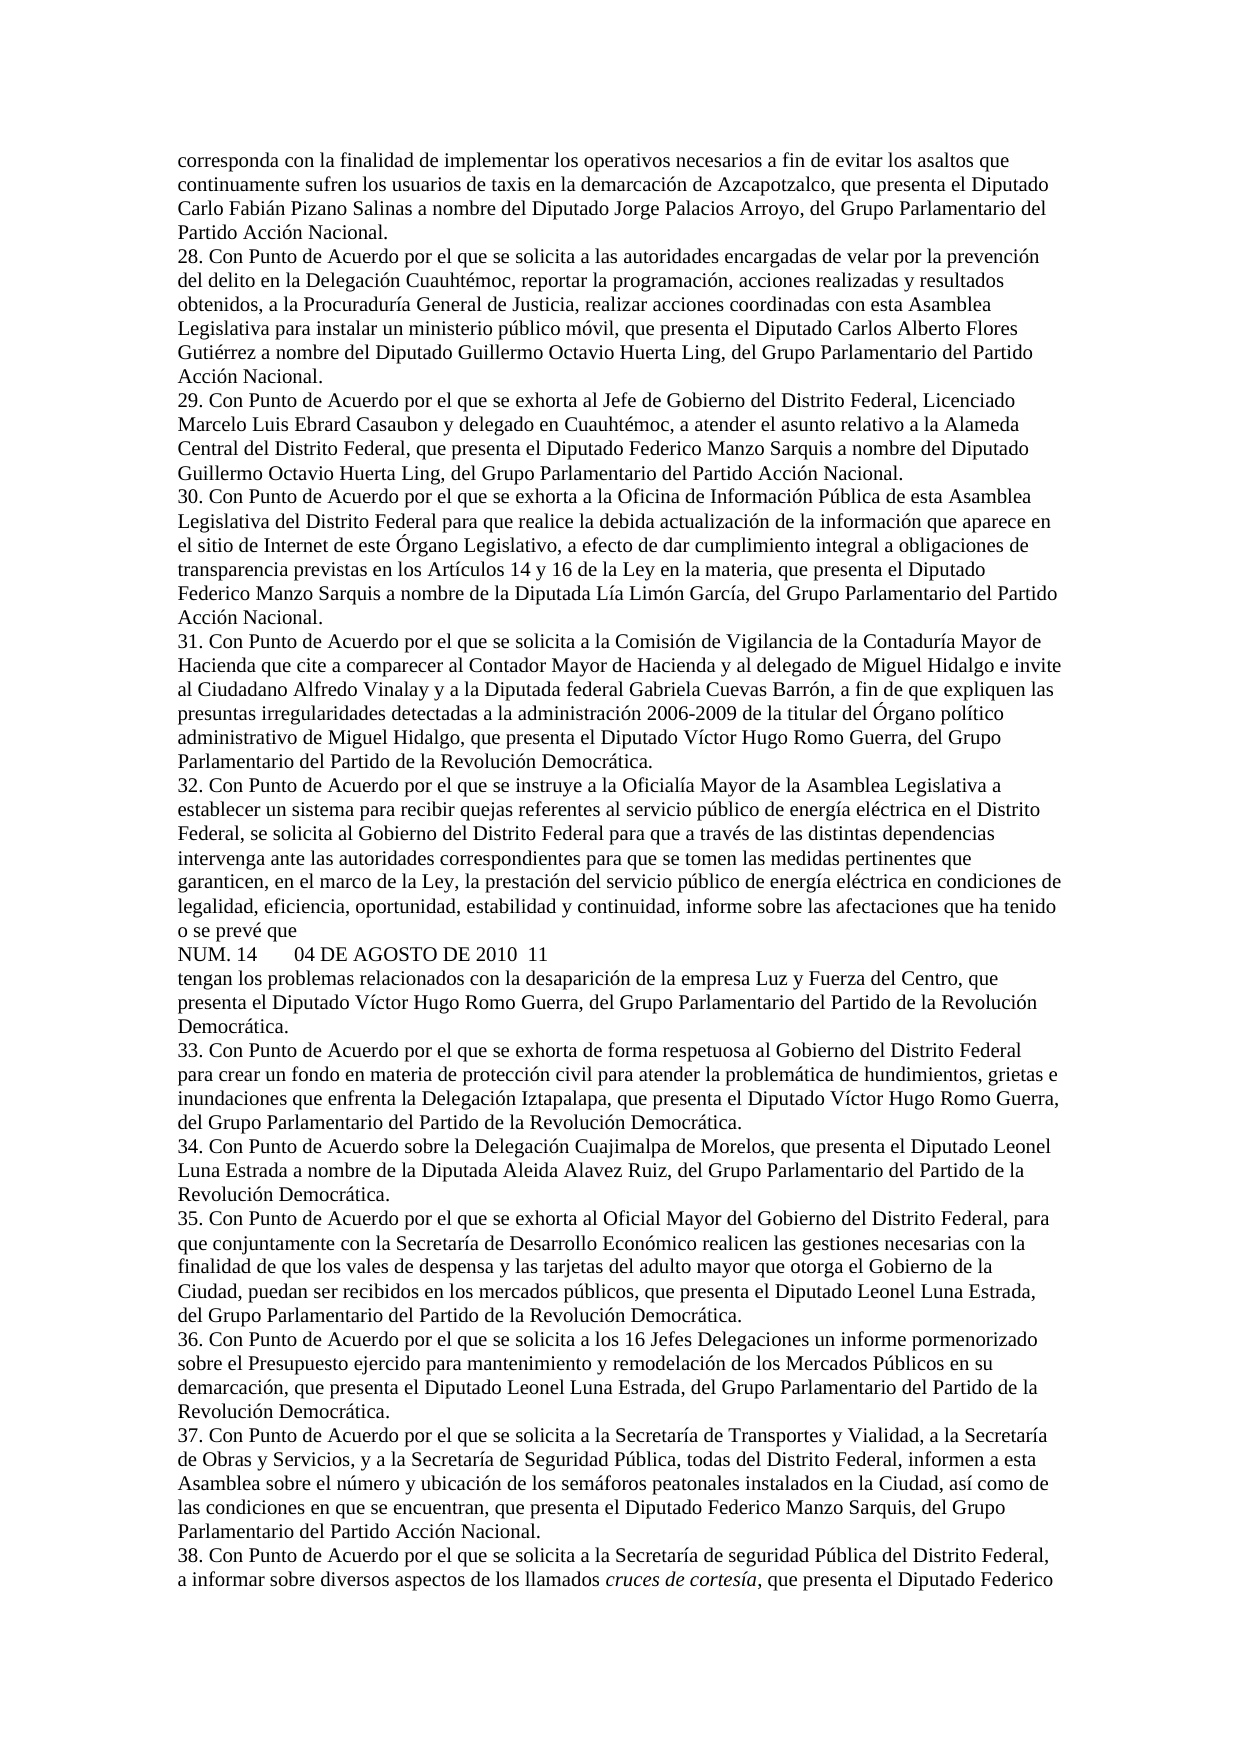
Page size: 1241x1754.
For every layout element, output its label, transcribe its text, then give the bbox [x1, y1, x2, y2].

text tengan los problemas relacionados con la desaparición de la empresa Luz y Fuerza del Centro, que presenta el Diputado Víctor Hugo Romo Guerra, del Grupo Parlamentario del Partido de la Revolución Democrática. [177, 966, 1063, 1038]
text 31. Con Punto de Acuerdo por el que se solicita a la Comisión de Vigilancia de la Contaduría Mayor de Hacienda que cite a comparecer al Contador Mayor de Hacienda y al delegado de Miguel Hidalgo e invite al Ciudadano Alfredo Vinalay y a la Diputada federal Gabriela Cuevas Barrón, a fin de que expliquen las presuntas irregularidades detectadas a la administración 2006-2009 de la titular del Órgano político administrativo de Miguel Hidalgo, que presenta el Diputado Víctor Hugo Romo Guerra, del Grupo Parlamentario del Partido de la Revolución Democrática. [177, 629, 1063, 773]
text NUM. 14 04 DE AGOSTO DE 2010 11 [177, 942, 1063, 966]
text 35. Con Punto de Acuerdo por el que se exhorta al Oficial Mayor del Gobierno del Distrito Federal, para que conjuntamente con la Secretaría de Desarrollo Económico realicen las gestiones necesarias con la finalidad de que los vales de despensa y las tarjetas del adulto mayor que otorga el Gobierno de la Ciudad, puedan ser recibidos en los mercados públicos, que presenta el Diputado Leonel Luna Estrada, del Grupo Parlamentario del Partido de la Revolución Democrática. [177, 1206, 1063, 1327]
text 33. Con Punto de Acuerdo por el que se exhorta de forma respetuosa al Gobierno del Distrito Federal para crear un fondo en materia de protección civil para atender la problemática de hundimientos, grietas e inundaciones que enfrenta la Delegación Iztapalapa, que presenta el Diputado Víctor Hugo Romo Guerra, del Grupo Parlamentario del Partido de la Revolución Democrática. [177, 1038, 1063, 1134]
text 30. Con Punto de Acuerdo por el que se exhorta a la Oficina de Información Pública de esta Asamblea Legislativa del Distrito Federal para que realice la debida actualización de la información que aparece en el sitio de Internet de este Órgano Legislativo, a efecto de dar cumplimiento integral a obligaciones de transparencia previstas en los Artículos 14 y 16 de la Ley en la materia, que presenta el Diputado Federico Manzo Sarquis a nombre de la Diputada Lía Limón García, del Grupo Parlamentario del Partido Acción Nacional. [177, 484, 1063, 629]
text 32. Con Punto de Acuerdo por el que se instruye a la Oficialía Mayor de la Asamblea Legislativa a establecer un sistema para recibir quejas referentes al servicio público de energía eléctrica en el Distrito Federal, se solicita al Gobierno del Distrito Federal para que a través de las distintas dependencias intervenga ante las autoridades correspondientes para que se tomen las medidas pertinentes que garanticen, en el marco de la Ley, la prestación del servicio público de energía eléctrica en condiciones de legalidad, eficiencia, oportunidad, estabilidad y continuidad, informe sobre las afectaciones que ha tenido o se prevé que [177, 773, 1063, 942]
text 36. Con Punto de Acuerdo por el que se solicita a los 16 Jefes Delegaciones un informe pormenorizado sobre el Presupuesto ejercido para mantenimiento y remodelación de los Mercados Públicos en su demarcación, que presenta el Diputado Leonel Luna Estrada, del Grupo Parlamentario del Partido de la Revolución Democrática. [177, 1327, 1063, 1423]
text corresponda con la finalidad de implementar los operativos necesarios a fin de evitar los asaltos que continuamente sufren los usuarios de taxis en la demarcación de Azcapotzalco, que presenta el Diputado Carlo Fabián Pizano Salinas a nombre del Diputado Jorge Palacios Arroyo, del Grupo Parlamentario del Partido Acción Nacional. [177, 148, 1063, 244]
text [177, 1543, 1063, 1591]
text 29. Con Punto de Acuerdo por el que se exhorta al Jefe de Gobierno del Distrito Federal, Licenciado Marcelo Luis Ebrard Casaubon y delegado en Cuauhtémoc, a atender el asunto relativo a la Alameda Central del Distrito Federal, que presenta el Diputado Federico Manzo Sarquis a nombre del Diputado Guillermo Octavio Huerta Ling, del Grupo Parlamentario del Partido Acción Nacional. [177, 388, 1063, 484]
text 28. Con Punto de Acuerdo por el que se solicita a las autoridades encargadas de velar por la prevención del delito en la Delegación Cuauhtémoc, reportar la programación, acciones realizadas y resultados obtenidos, a la Procuraduría General de Justicia, realizar acciones coordinadas con esta Asamblea Legislativa para instalar un ministerio público móvil, que presenta el Diputado Carlos Alberto Flores Gutiérrez a nombre del Diputado Guillermo Octavio Huerta Ling, del Grupo Parlamentario del Partido Acción Nacional. [177, 244, 1063, 388]
text 37. Con Punto de Acuerdo por el que se solicita a la Secretaría de Transportes y Vialidad, a la Secretaría de Obras y Servicios, y a la Secretaría de Seguridad Pública, todas del Distrito Federal, informen a esta Asamblea sobre el número y ubicación de los semáforos peatonales instalados en la Ciudad, así como de las condiciones en que se encuentran, que presenta el Diputado Federico Manzo Sarquis, del Grupo Parlamentario del Partido Acción Nacional. [177, 1423, 1063, 1543]
text 34. Con Punto de Acuerdo sobre la Delegación Cuajimalpa de Morelos, que presenta el Diputado Leonel Luna Estrada a nombre de la Diputada Aleida Alavez Ruiz, del Grupo Parlamentario del Partido de la Revolución Democrática. [177, 1134, 1063, 1206]
